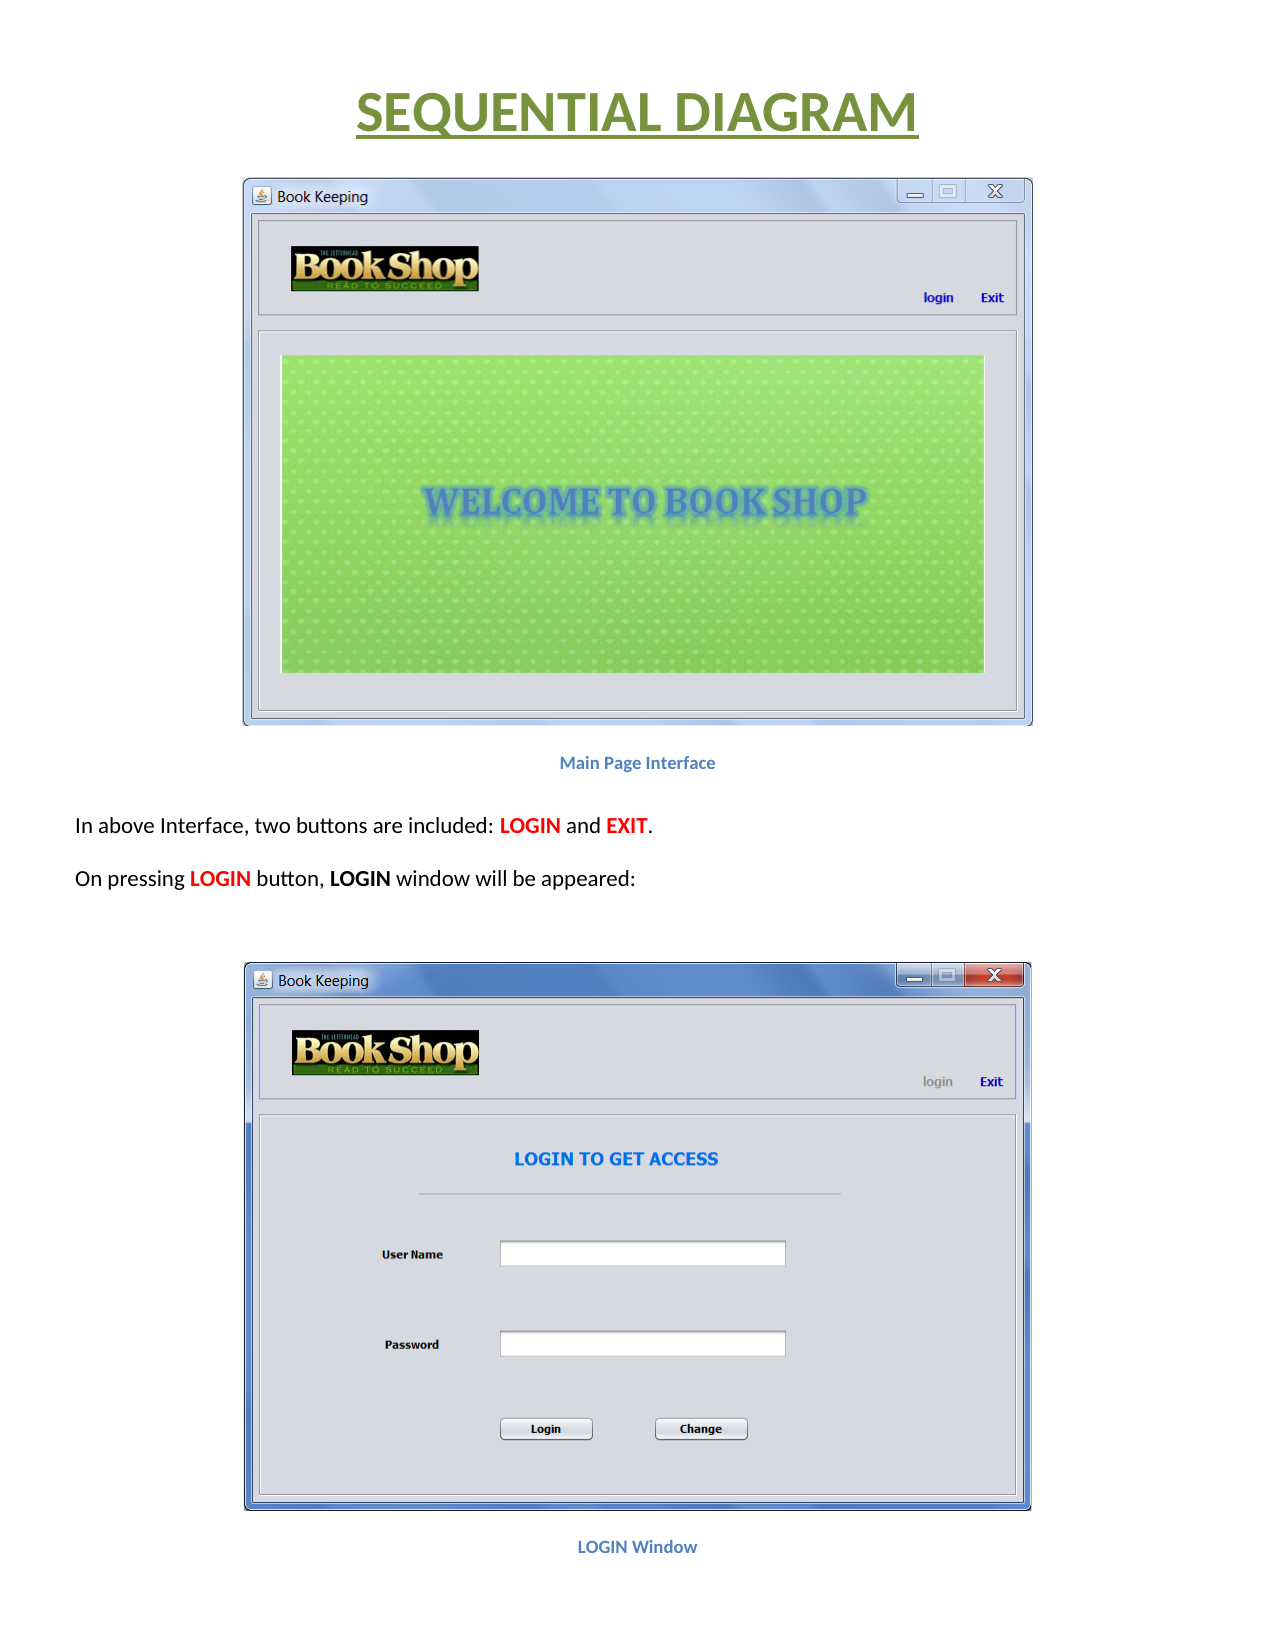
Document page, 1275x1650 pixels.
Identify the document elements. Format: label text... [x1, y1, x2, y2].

text LOGIN Window [75, 1535, 1200, 1558]
text Main Page Interface [75, 751, 1200, 774]
picture [243, 962, 1032, 1511]
text On pressing LOGIN button, LOGIN window will be appeared: [75, 864, 1200, 892]
text SEQUENTIAL DIAGRAM [75, 75, 1200, 146]
text In above Interface, two buttons are included: LOGIN and EXIT. [75, 811, 1200, 839]
picture [242, 177, 1034, 726]
